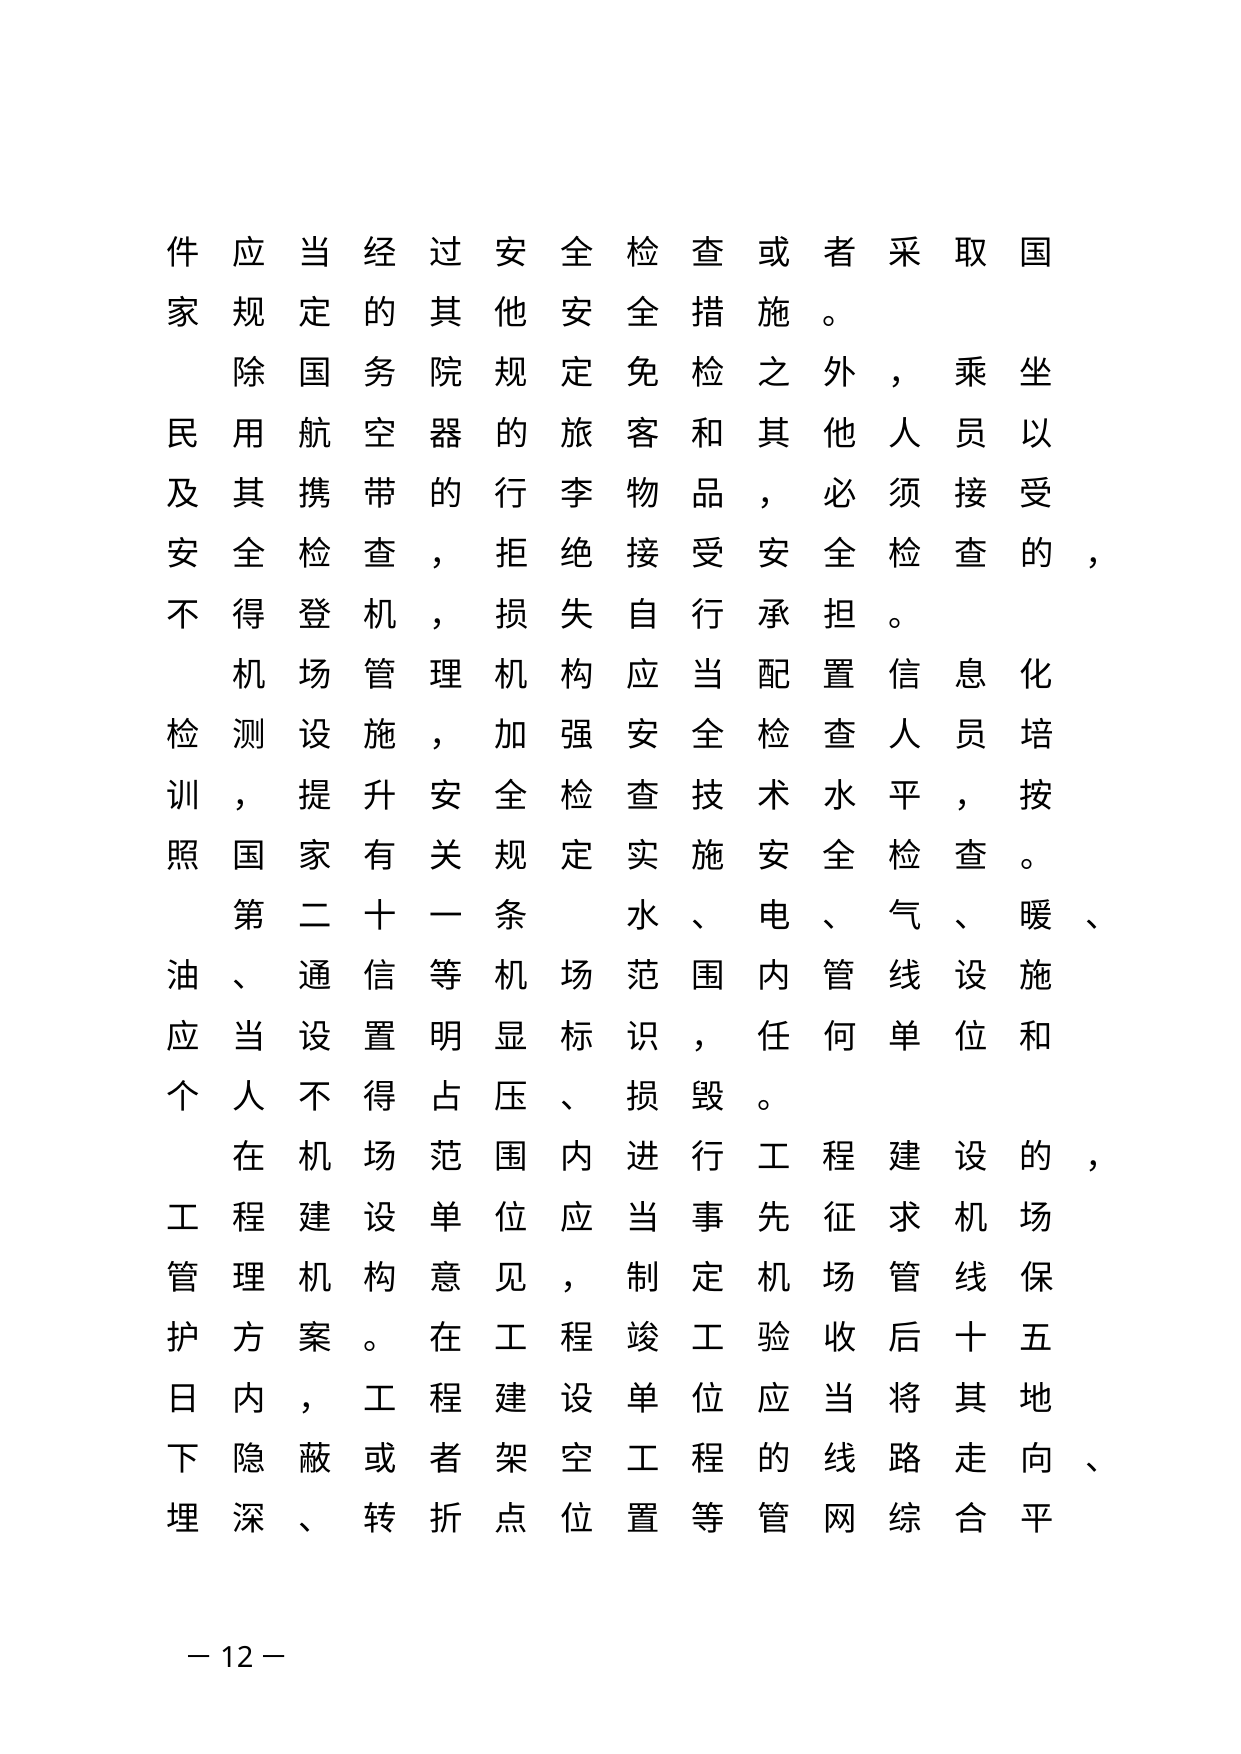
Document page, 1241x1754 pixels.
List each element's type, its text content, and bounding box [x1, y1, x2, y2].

text 除国务院规定免检之外，乘坐民用航空器的旅客和其他人员以及其携带的行李物品，必须接受安全检查，拒绝接受安全检查的，不得登机，损失自行承担。 [167, 340, 1085, 642]
text 第二十一条 水、电、气、暖、油、通信等机场范围内管线设施应当设置明显标识，任何单位和个人不得占压、损毁。 [167, 883, 1085, 1124]
text 机场管理机构应当配置信息化检测设施，加强安全检查人员培训，提升安全检查技术水平，按照国家有关规定实施安全检查。 [167, 642, 1085, 883]
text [167, 1124, 1085, 1546]
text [167, 219, 1085, 340]
